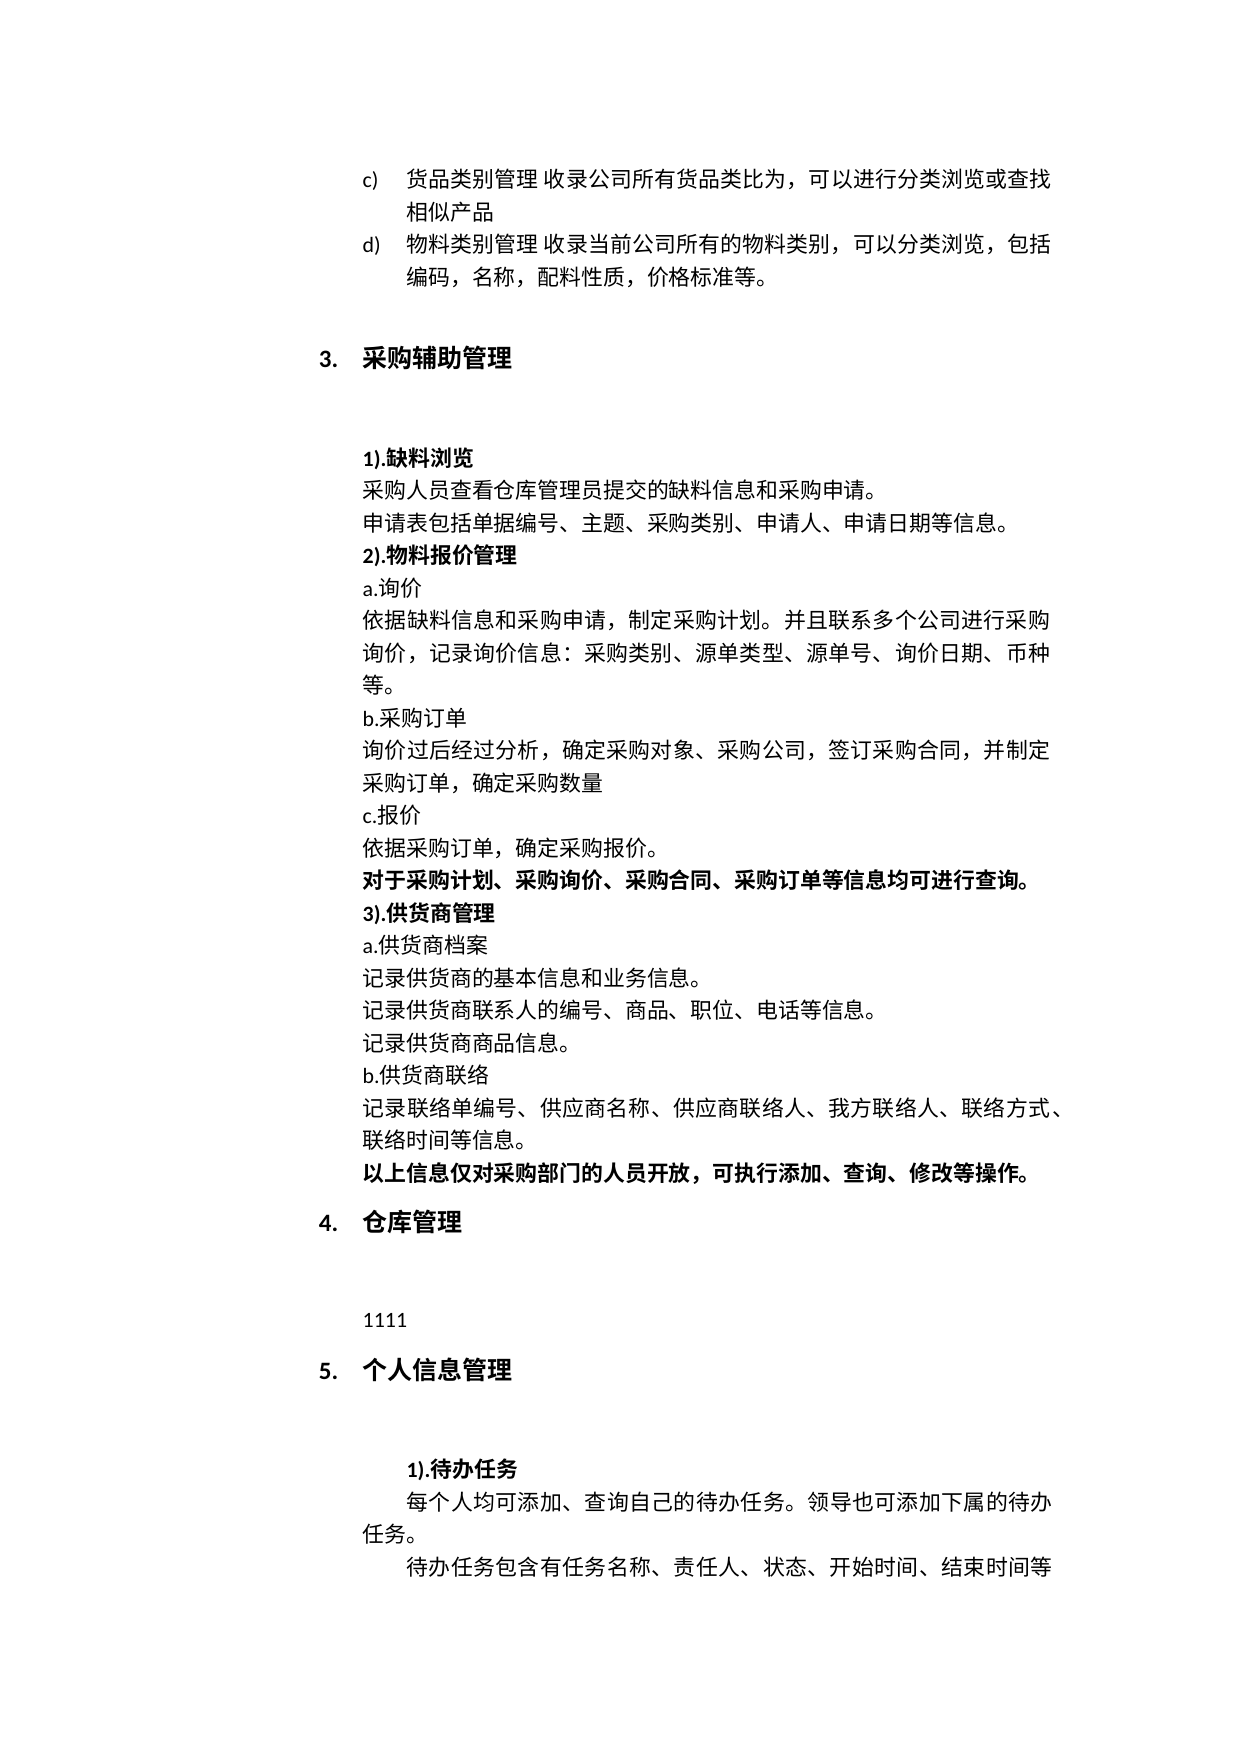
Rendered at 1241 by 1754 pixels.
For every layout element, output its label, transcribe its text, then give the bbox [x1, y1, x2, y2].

list 申请表包括单据编号、主题、采购类别、申请人、申请日期等信息。 [362, 505, 1053, 538]
subtitle 仓库管理 [319, 1188, 1053, 1253]
list b.采购订单 [362, 700, 1053, 733]
list 询价过后经过分析，确定采购对象、采购公司，签订采购合同，并制定采购订单，确定采购数量 [362, 733, 1053, 798]
list 记录供货商的基本信息和业务信息。 [362, 960, 1053, 993]
list b.供货商联络 [362, 1058, 1053, 1090]
list 1).缺料浏览 [362, 440, 1053, 473]
list 对于采购计划、采购询价、采购合同、采购订单等信息均可进行查询。 [362, 863, 1053, 895]
list 以上信息仅对采购部门的人员开放，可执行添加、查询、修改等操作。 [362, 1155, 1053, 1188]
list 记录供货商商品信息。 [362, 1025, 1053, 1058]
list 依据缺料信息和采购申请，制定采购计划。并且联系多个公司进行采购询价，记录询价信息：采购类别、源单类型、源单号、询价日期、币种等。 [362, 603, 1053, 700]
list 2).物料报价管理 [362, 538, 1053, 570]
list 记录联络单编号、供应商名称、供应商联络人、我方联络人、联络方式、联络时间等信息。 [362, 1090, 1053, 1155]
list 货品类别管理 收录公司所有货品类比为，可以进行分类浏览或查找相似产品 [362, 162, 1053, 227]
subtitle 个人信息管理 [319, 1336, 1053, 1401]
list 采购人员查看仓库管理员提交的缺料信息和采购申请。 [362, 473, 1053, 505]
list 1).待办任务 [362, 1452, 1053, 1484]
list 物料类别管理 收录当前公司所有的物料类别，可以分类浏览，包括编码，名称，配料性质，价格标准等。​ [362, 227, 1053, 292]
list c.报价 [362, 798, 1053, 830]
list 3).供货商管理 [362, 895, 1053, 928]
list 依据采购订单，确定采购报价。 [362, 830, 1053, 863]
subtitle 采购辅助管理 [319, 324, 1053, 389]
list a.询价 [362, 570, 1053, 603]
list a.供货商档案 [362, 928, 1053, 960]
list 每个人均可添加、查询自己的待办任务。领导也可添加下属的待办任务。 [362, 1484, 1053, 1549]
list 记录供货商联系人的编号、商品、职位、电话等信息。 [362, 993, 1053, 1025]
list 1111 [362, 1303, 1053, 1336]
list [362, 1549, 1053, 1582]
